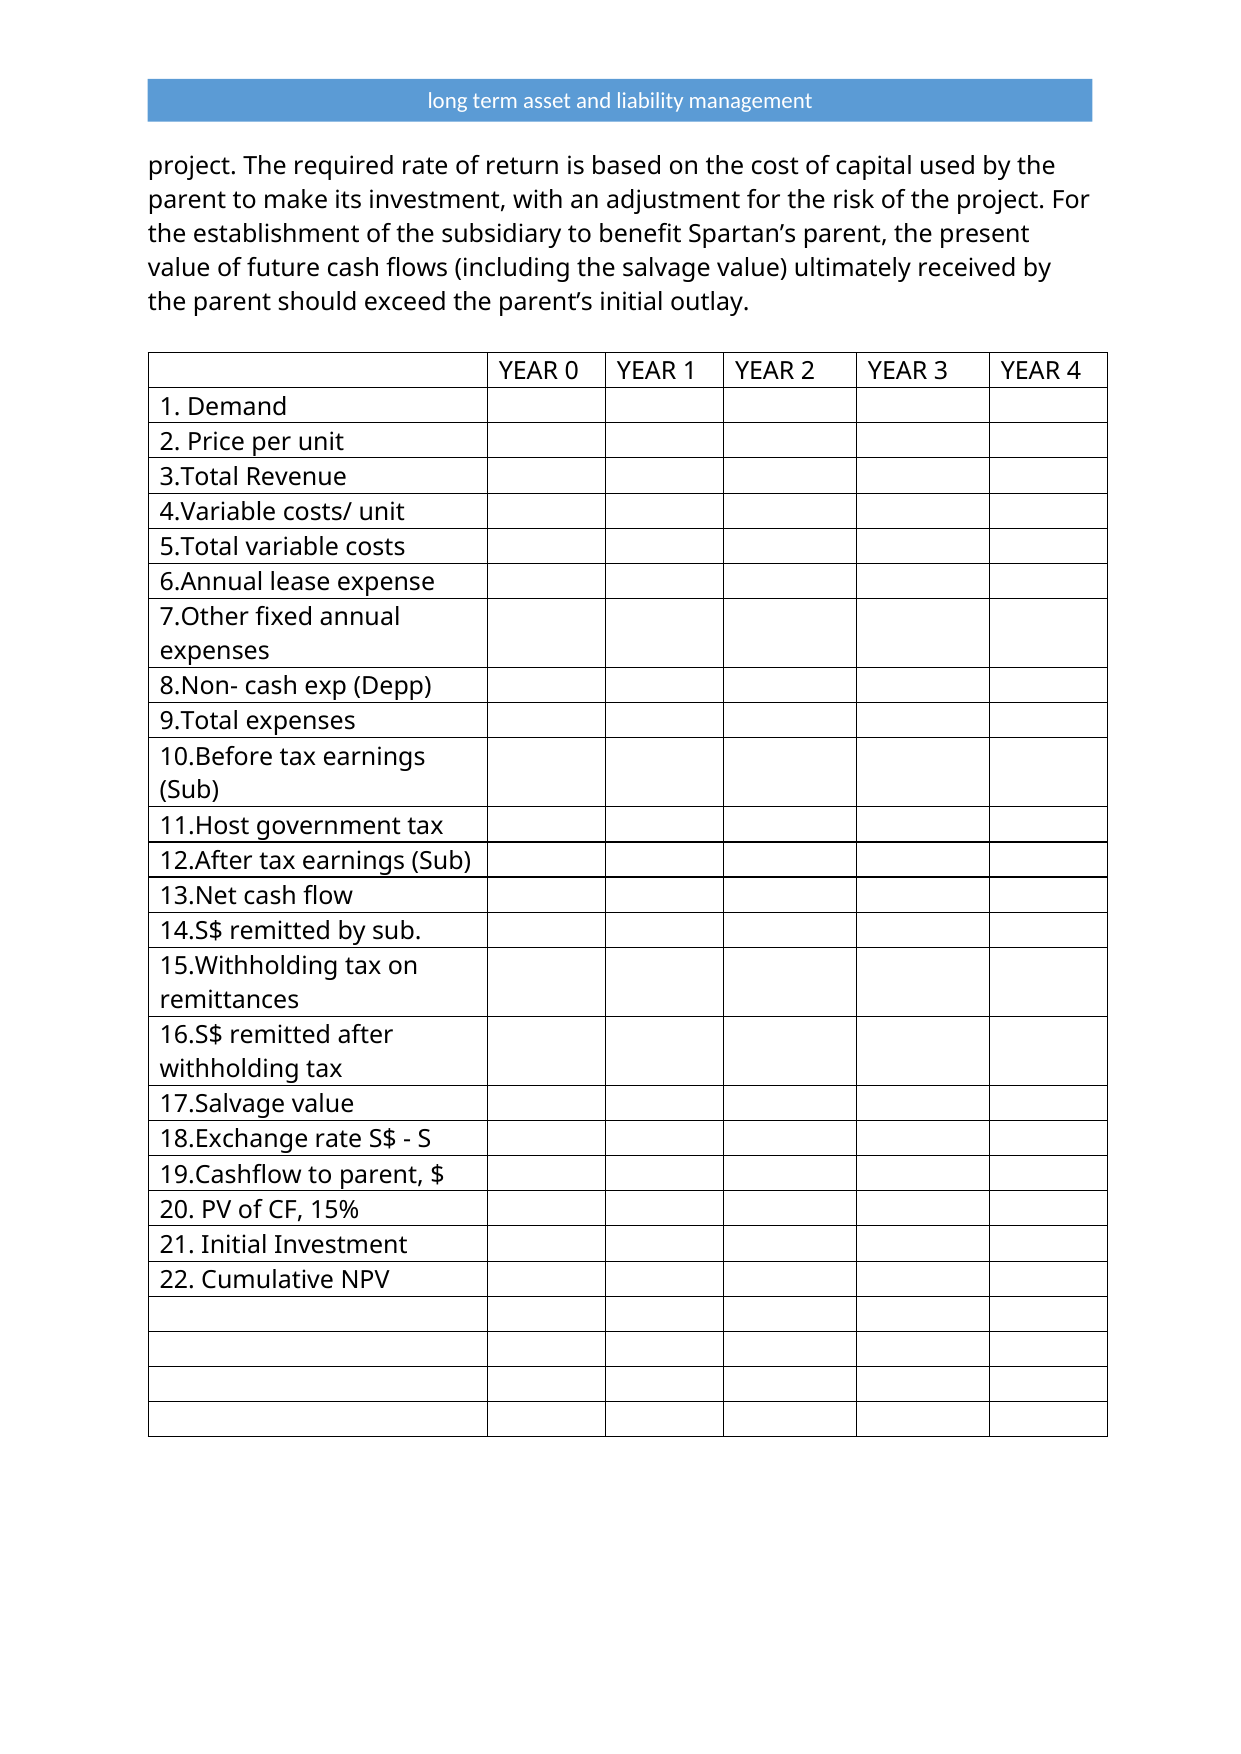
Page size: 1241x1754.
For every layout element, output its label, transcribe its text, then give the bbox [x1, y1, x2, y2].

table_cell 6.Annual lease expense [149, 564, 487, 598]
table_cell 8.Non- cash exp (Depp) [149, 668, 487, 702]
table_cell [606, 458, 723, 492]
table_cell [857, 703, 989, 737]
table_cell [990, 948, 1107, 1016]
table_cell [724, 494, 856, 527]
table_cell [990, 1262, 1107, 1296]
table_cell [857, 948, 989, 1016]
table_cell [488, 703, 605, 737]
table_cell [990, 458, 1107, 492]
table_cell [606, 1086, 723, 1120]
table_cell [857, 599, 989, 667]
table_cell [990, 1402, 1107, 1436]
table_cell [488, 458, 605, 492]
table_cell 17.Salvage value [149, 1086, 487, 1120]
table_cell 7.Other fixed annual expenses [149, 599, 487, 667]
table_cell [606, 1121, 723, 1155]
table_cell [488, 1121, 605, 1155]
table_cell [724, 564, 856, 598]
table_cell [488, 494, 605, 527]
table_cell 1. Demand [149, 388, 487, 422]
table_header YEAR 2 [724, 353, 856, 387]
table_cell [857, 807, 989, 841]
table_cell [724, 1226, 856, 1261]
table_cell [724, 668, 856, 702]
table_cell 21. Initial Investment [149, 1226, 487, 1261]
table_cell [488, 807, 605, 841]
table_cell [488, 529, 605, 563]
table_cell [857, 913, 989, 947]
table_cell [606, 1262, 723, 1296]
table_cell [857, 388, 989, 422]
table_header YEAR 0 [488, 353, 605, 387]
table_cell [488, 843, 605, 876]
table_cell [488, 1367, 605, 1401]
table_cell [857, 843, 989, 876]
table_cell 22. Cumulative NPV [149, 1262, 487, 1296]
table_cell [990, 599, 1107, 667]
table_cell [857, 1017, 989, 1085]
table_cell [724, 458, 856, 492]
table_cell [724, 423, 856, 457]
table_cell 11.Host government tax [149, 807, 487, 841]
table_cell [488, 423, 605, 457]
table_cell [488, 1262, 605, 1296]
table_cell [488, 1086, 605, 1120]
table_cell [857, 1262, 989, 1296]
table_cell [724, 1297, 856, 1331]
table_cell [606, 1402, 723, 1436]
table_cell 14.S$ remitted by sub. [149, 913, 487, 947]
table_cell [606, 843, 723, 876]
table_cell [606, 1226, 723, 1261]
table_cell [606, 529, 723, 563]
table_cell [990, 423, 1107, 457]
table_cell [990, 668, 1107, 702]
table_cell [149, 1297, 487, 1331]
table_cell 4.Variable costs/ unit [149, 494, 487, 527]
table_cell [724, 1367, 856, 1401]
table_cell [488, 1332, 605, 1366]
table_cell [606, 1297, 723, 1331]
table_cell 2. Price per unit [149, 423, 487, 457]
table_cell [857, 878, 989, 912]
table_cell [488, 599, 605, 667]
table_cell [606, 668, 723, 702]
table_cell [857, 529, 989, 563]
table_cell [606, 1191, 723, 1225]
table_cell [724, 1262, 856, 1296]
table_cell [724, 703, 856, 737]
table_cell 20. PV of CF, 15% [149, 1191, 487, 1225]
table_cell [857, 423, 989, 457]
table_cell [857, 1121, 989, 1155]
table_cell [990, 1121, 1107, 1155]
table_header YEAR 1 [606, 353, 723, 387]
table_cell [488, 564, 605, 598]
table_cell [724, 1086, 856, 1120]
table_cell [606, 878, 723, 912]
table_cell [724, 948, 856, 1016]
table_cell [990, 1086, 1107, 1120]
table_cell [606, 599, 723, 667]
table_header [149, 353, 487, 387]
table_cell [857, 738, 989, 806]
table_cell [990, 1017, 1107, 1085]
table_cell [724, 807, 856, 841]
table_cell [990, 703, 1107, 737]
table_cell [488, 1017, 605, 1085]
table_cell [724, 1402, 856, 1436]
table_cell [606, 388, 723, 422]
table_cell [606, 564, 723, 598]
table_cell [724, 878, 856, 912]
table_header YEAR 3 [857, 353, 989, 387]
table_cell [606, 948, 723, 1016]
table_cell [724, 913, 856, 947]
table_cell [149, 1367, 487, 1401]
table_cell 16.S$ remitted after withholding tax [149, 1017, 487, 1085]
table_cell [488, 1297, 605, 1331]
table_cell [990, 878, 1107, 912]
table_cell [724, 388, 856, 422]
table_cell [857, 1191, 989, 1225]
table_cell [990, 494, 1107, 527]
table_cell [488, 668, 605, 702]
table_cell [990, 388, 1107, 422]
table_cell [857, 1367, 989, 1401]
table_cell [488, 738, 605, 806]
table_cell [606, 913, 723, 947]
table_cell [990, 807, 1107, 841]
table_cell [857, 564, 989, 598]
table_cell [857, 494, 989, 527]
table_cell [857, 1156, 989, 1190]
table_cell [606, 1156, 723, 1190]
table_cell [488, 388, 605, 422]
table_cell [149, 1402, 487, 1436]
table_cell [724, 1156, 856, 1190]
table_cell [606, 807, 723, 841]
table_cell [606, 1367, 723, 1401]
table_cell [990, 913, 1107, 947]
table_cell [606, 738, 723, 806]
table_cell 15.Withholding tax on remittances [149, 948, 487, 1016]
table_cell [857, 1332, 989, 1366]
table_cell [724, 843, 856, 876]
table_cell [488, 948, 605, 1016]
table_cell [990, 1332, 1107, 1366]
table_cell 5.Total variable costs [149, 529, 487, 563]
table_cell [990, 1367, 1107, 1401]
table_cell [990, 1297, 1107, 1331]
table_cell [488, 1191, 605, 1225]
table_cell 13.Net cash flow [149, 878, 487, 912]
table_cell 12.After tax earnings (Sub) [149, 843, 487, 876]
table_cell [606, 1332, 723, 1366]
table_cell [990, 843, 1107, 876]
table_cell [606, 1017, 723, 1085]
table_cell [724, 599, 856, 667]
table_cell [857, 1226, 989, 1261]
table_cell [606, 703, 723, 737]
table_cell [990, 1191, 1107, 1225]
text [148, 148, 1093, 318]
table_cell [724, 1191, 856, 1225]
table_cell [724, 738, 856, 806]
table_cell [857, 1402, 989, 1436]
table_cell [149, 1332, 487, 1366]
table_cell [606, 494, 723, 527]
table_cell 10.Before tax earnings (Sub) [149, 738, 487, 806]
table_cell [990, 1226, 1107, 1261]
table_cell [724, 1017, 856, 1085]
table_cell [488, 878, 605, 912]
table_cell 9.Total expenses [149, 703, 487, 737]
table_cell 3.Total Revenue [149, 458, 487, 492]
table_cell [488, 1226, 605, 1261]
table_cell [990, 529, 1107, 563]
table_cell [606, 423, 723, 457]
table_cell [990, 738, 1107, 806]
table_header YEAR 4 [990, 353, 1107, 387]
table_cell [724, 1121, 856, 1155]
table_cell [857, 668, 989, 702]
table_cell [857, 1086, 989, 1120]
table_cell [990, 564, 1107, 598]
table_cell 18.Exchange rate S$ - S [149, 1121, 487, 1155]
table_cell [724, 529, 856, 563]
table_cell [990, 1156, 1107, 1190]
table_cell [857, 1297, 989, 1331]
table_cell [857, 458, 989, 492]
table_cell [488, 913, 605, 947]
table_cell [488, 1156, 605, 1190]
table_cell 19.Cashflow to parent, $ [149, 1156, 487, 1190]
table_cell [724, 1332, 856, 1366]
table_cell [488, 1402, 605, 1436]
